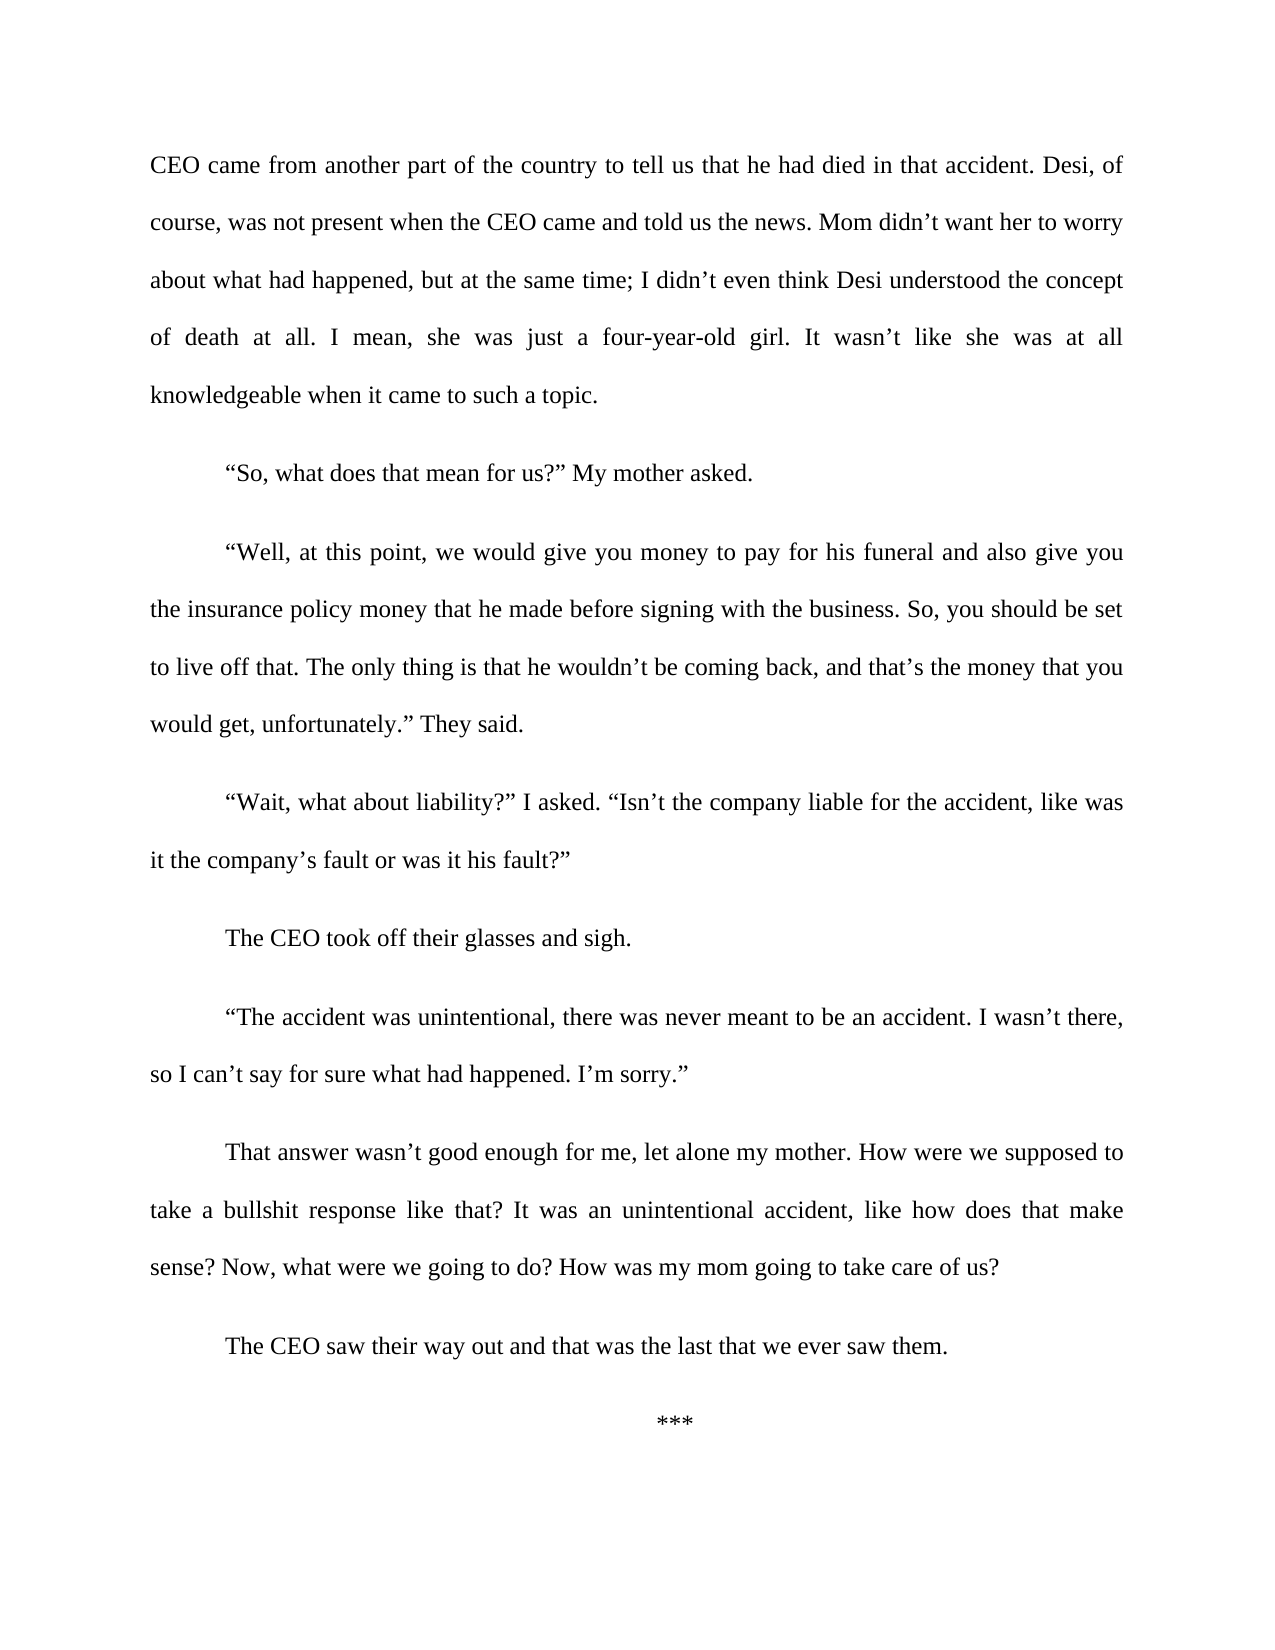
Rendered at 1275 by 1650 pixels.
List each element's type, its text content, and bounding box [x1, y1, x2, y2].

text “The accident was unintentional, there was never meant to be an accident. I wasn’t there, so I can’t say for sure what had happened. I’m sorry.” [150, 1002, 1125, 1088]
text The CEO saw their way out and that was the last that we ever saw them. [150, 1331, 1125, 1359]
text “Well, at this point, we would give you money to pay for his funeral and also give you the insurance policy money that he made before signing with the business. So, you should be set to live off that. The only thing is that he wouldn’t be coming back, and that’s the money that you would get, unfortunately.” They said. [150, 537, 1125, 738]
text *** [150, 1409, 1125, 1438]
text The CEO took off their glasses and sigh. [150, 923, 1125, 952]
text “So, what does that mean for us?” My mother asked. [150, 458, 1125, 487]
text “Wait, what about liability?” I asked. “Isn’t the company liable for the accident, like was it the company’s fault or was it his fault?” [150, 787, 1125, 874]
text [150, 150, 1125, 409]
text That answer wasn’t good enough for me, let alone my mother. How were we supposed to take a bullshit response like that? It was an unintentional accident, like how does that make sense? Now, what were we going to do? How was my mom going to take care of us? [150, 1137, 1125, 1281]
